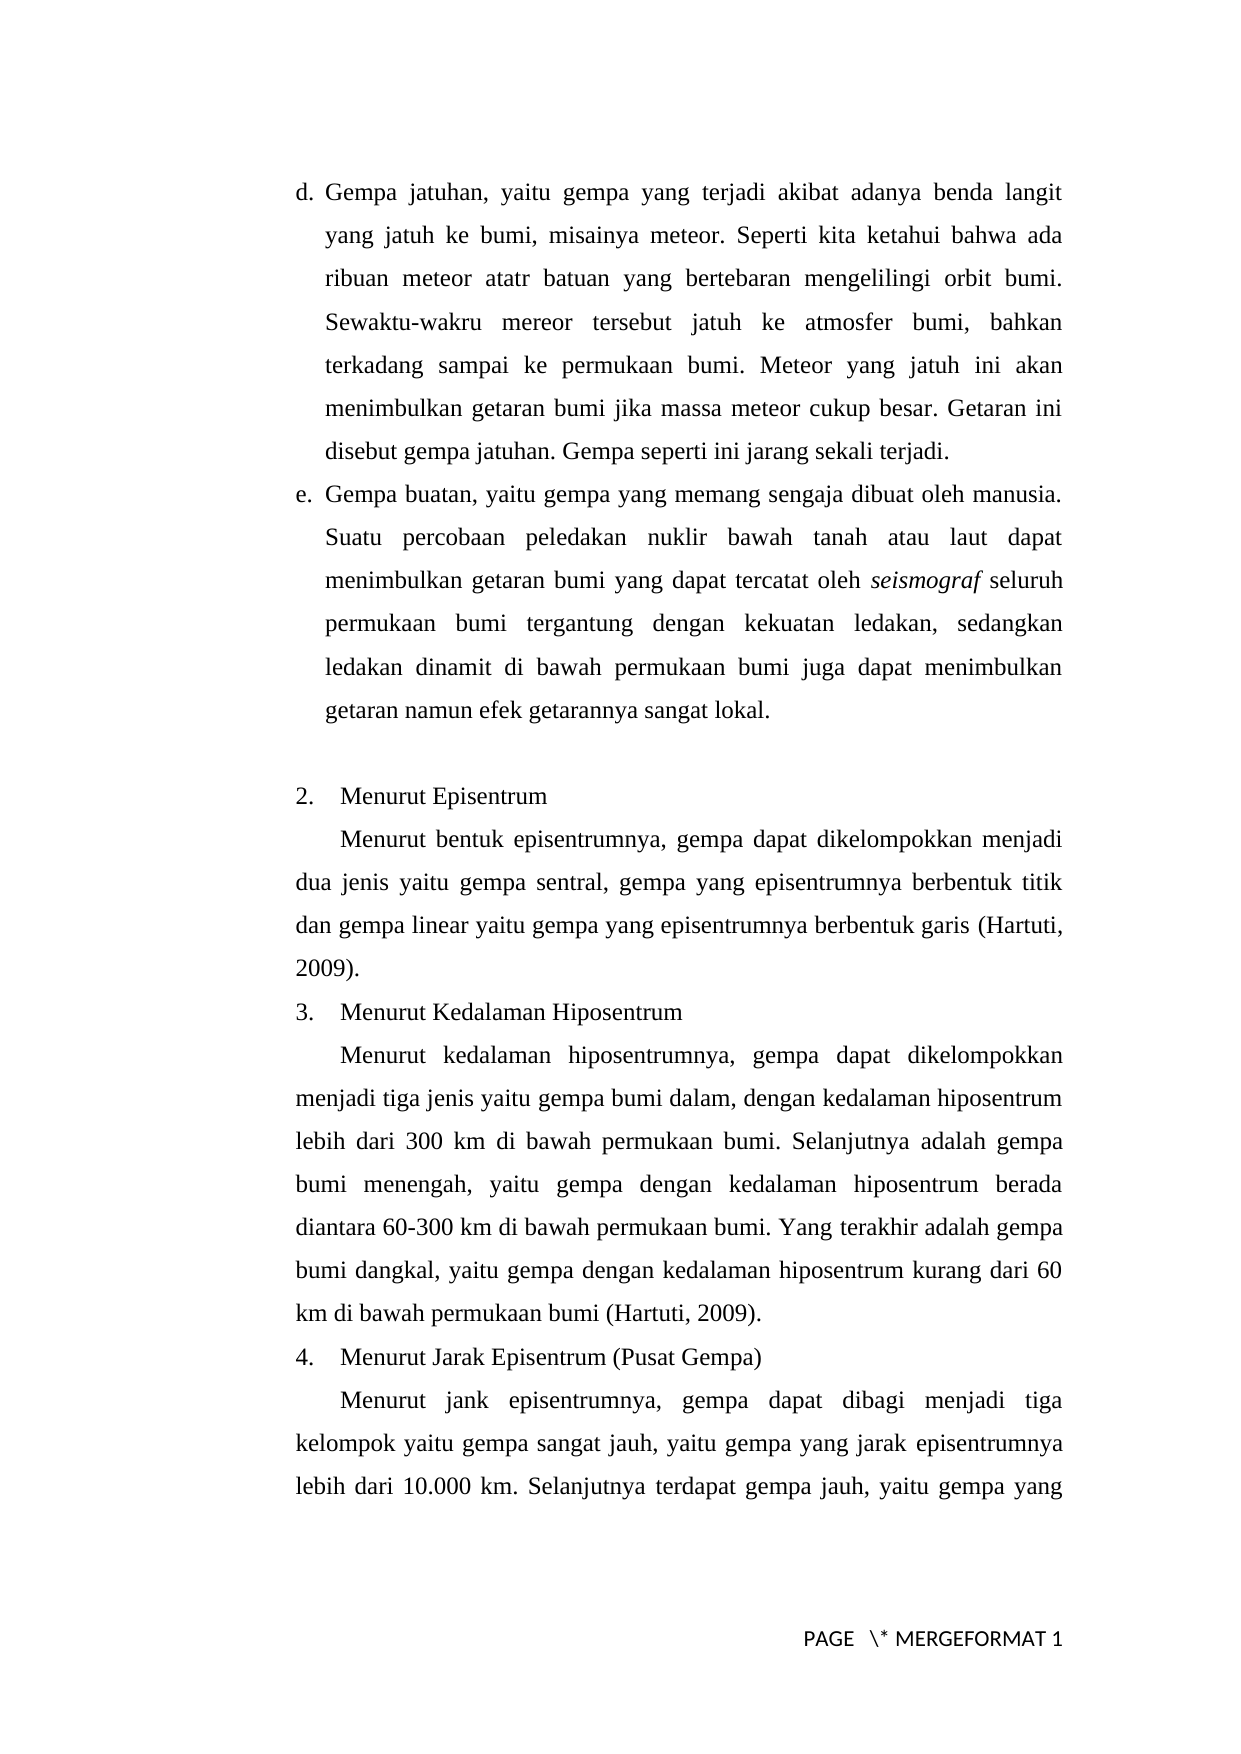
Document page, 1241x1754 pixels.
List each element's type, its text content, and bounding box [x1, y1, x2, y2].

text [295, 1385, 1063, 1500]
list Gempa jatuhan, yaitu gempa yang terjadi akibat adanya benda langit yang jatuh ke bumi, misainya meteor. Seperti kita ketahui bahwa ada ribuan meteor atatr batuan yang bertebaran mengelilingi orbit bumi. Sewaktu-wakru mereor tersebut jatuh ke atmosfer bumi, bahkan terkadang sampai ke permukaan bumi. Meteor yang jatuh ini akan menimbulkan getaran bumi jika massa meteor cukup besar. Getaran ini disebut gempa jatuhan. Gempa seperti ini jarang sekali terjadi. [295, 177, 1063, 465]
list Gempa buatan, yaitu gempa yang memang sengaja dibuat oleh manusia. Suatu percobaan peledakan nuklir bawah tanah atau laut dapat menimbulkan getaran bumi yang dapat tercatat oleh seismograf seluruh permukaan bumi tergantung dengan kekuatan ledakan, sedangkan ledakan dinamit di bawah permukaan bumi juga dapat menimbulkan getaran namun efek getarannya sangat lokal. [295, 479, 1063, 723]
text Menurut kedalaman hiposentrumnya, gempa dapat dikelompokkan menjadi tiga jenis yaitu gempa bumi dalam, dengan kedalaman hiposentrum lebih dari 300 km di bawah permukaan bumi. Selanjutnya adalah gempa bumi menengah, yaitu gempa dengan kedalaman hiposentrum berada diantara 60-300 km di bawah permukaan bumi. Yang terakhir adalah gempa bumi dangkal, yaitu gempa dengan kedalaman hiposentrum kurang dari 60 km di bawah permukaan bumi . [295, 1040, 1063, 1327]
list Menurut Jarak Episentrum (Pusat Gempa) [295, 1342, 1063, 1370]
list Menurut Kedalaman Hiposentrum [295, 997, 1063, 1025]
text Menurut bentuk episentrumnya, gempa dapat dikelompokkan menjadi dua jenis yaitu gempa sentral, gempa yang episentrumnya berbentuk titik dan gempa linear yaitu gempa yang episentrumnya berbentuk garis . [295, 824, 1063, 982]
list Menurut Episentrum [295, 781, 1063, 810]
